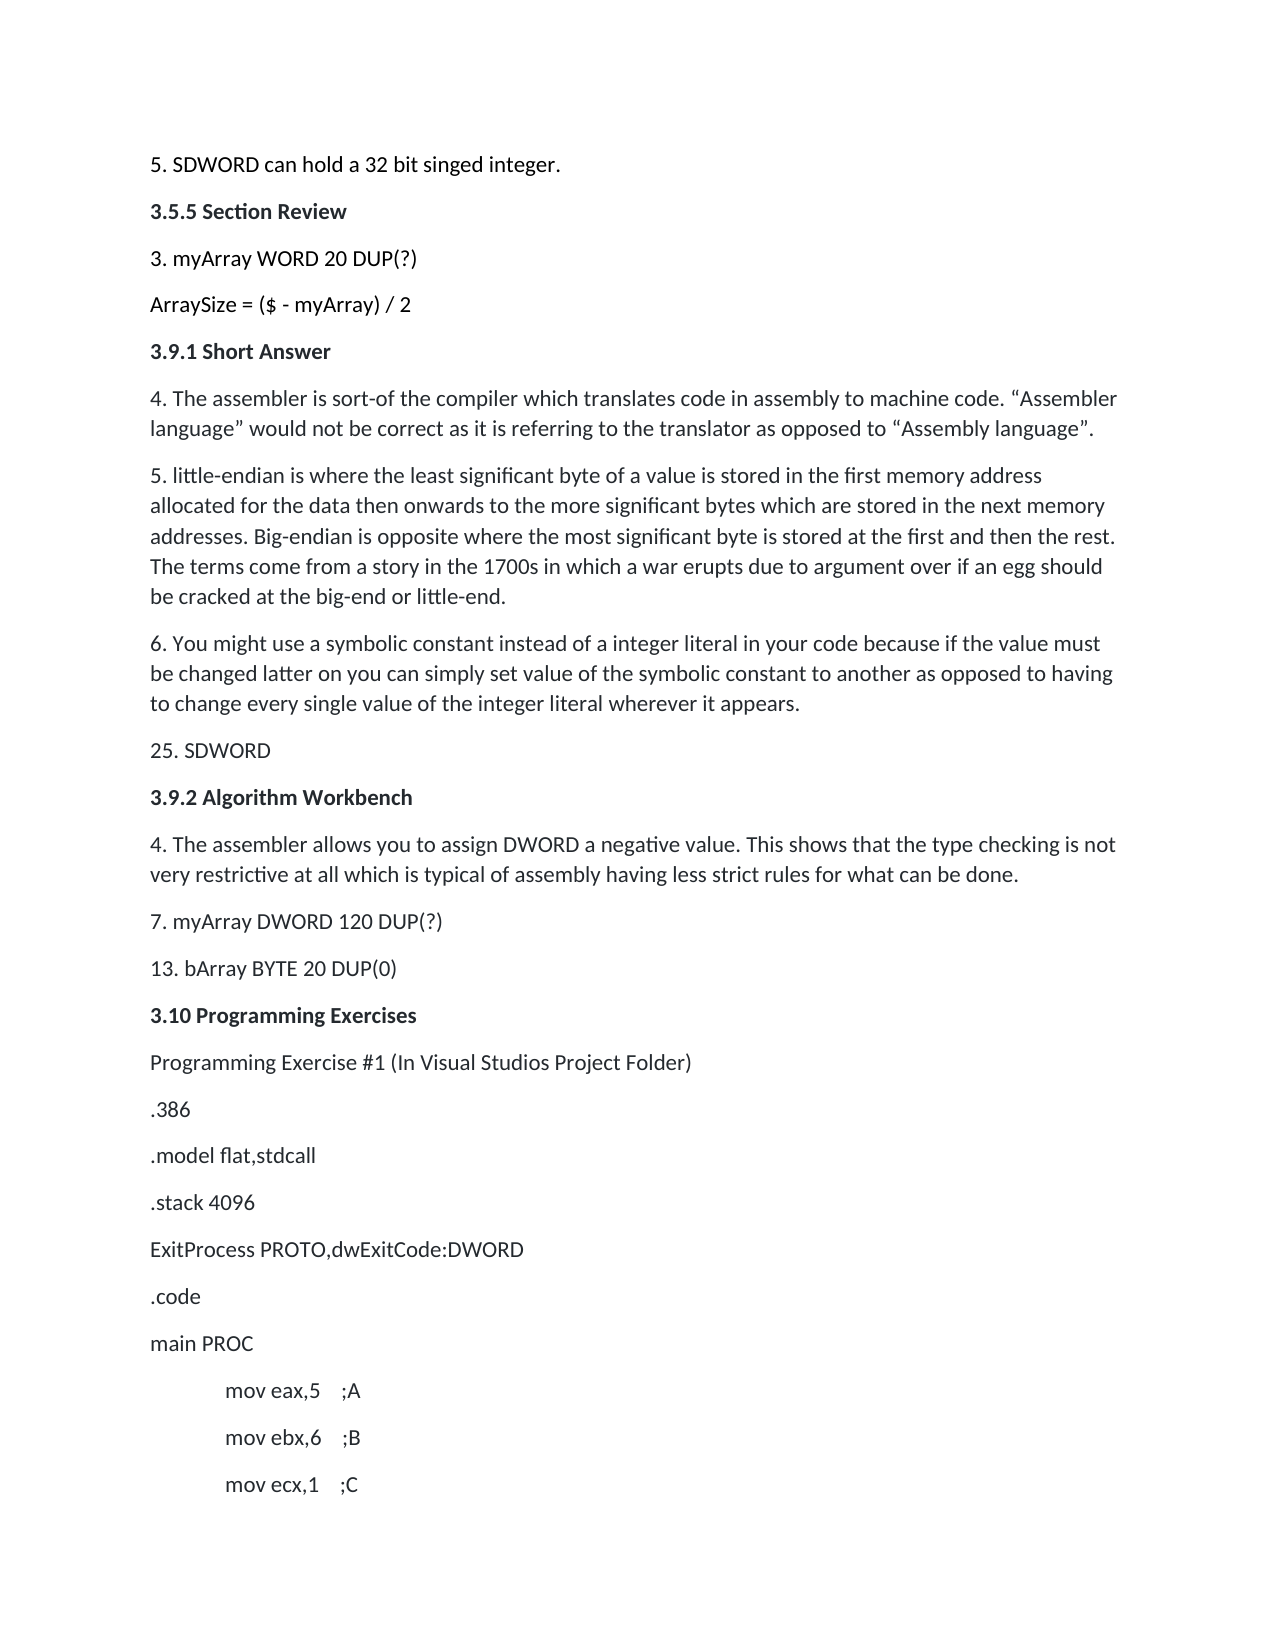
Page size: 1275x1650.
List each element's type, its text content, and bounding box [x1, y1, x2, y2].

text mov ecx,1 ;C [150, 1470, 1125, 1498]
text 4. The assembler is sort-of the compiler which translates code in assembly to machine code. “Assembler language” would not be correct as it is referring to the translator as opposed to “Assembly language”. [150, 384, 1125, 443]
text 3.5.5 Section Review [150, 197, 1125, 225]
text 3.9.1 Short Answer [150, 337, 1125, 366]
text 25. SDWORD [150, 736, 1125, 764]
text 3.10 Programming Exercises [150, 1001, 1125, 1029]
text 7. myArray DWORD 120 DUP(?) [150, 907, 1125, 935]
text .model flat,stdcall [150, 1142, 1125, 1170]
text 6. You might use a symbolic constant instead of a integer literal in your code because if the value must be changed latter on you can simply set value of the symbolic constant to another as opposed to having to change every single value of the integer literal wherever it appears. [150, 629, 1125, 718]
text .386 [150, 1095, 1125, 1123]
text ExitProcess PROTO,dwExitCode:DWORD [150, 1235, 1125, 1263]
text .code [150, 1282, 1125, 1310]
text ArraySize = ($ - myArray) / 2 [150, 291, 1125, 319]
text 5. little-endian is where the least significant byte of a value is stored in the first memory address allocated for the data then onwards to the more significant bytes which are stored in the next memory addresses. Big-endian is opposite where the most significant byte is stored at the first and then the rest. The terms come from a story in the 1700s in which a war erupts due to argument over if an egg should be cracked at the big-end or little-end. [150, 461, 1125, 610]
text mov ebx,6 ;B [150, 1423, 1125, 1451]
text Programming Exercise #1 (In Visual Studios Project Folder) [150, 1048, 1125, 1076]
text main PROC [150, 1329, 1125, 1357]
text 3.9.2 Algorithm Workbench [150, 783, 1125, 811]
text 4. The assembler allows you to assign DWORD a negative value. This shows that the type checking is not very restrictive at all which is typical of assembly having less strict rules for what can be done. [150, 830, 1125, 888]
text 13. bArray BYTE 20 DUP(0) [150, 954, 1125, 982]
text .stack 4096 [150, 1188, 1125, 1217]
text mov eax,5 ;A [150, 1376, 1125, 1404]
text 3. myArray WORD 20 DUP(?) [150, 244, 1125, 272]
text 5. SDWORD can hold a 32 bit singed integer. [150, 150, 1125, 178]
